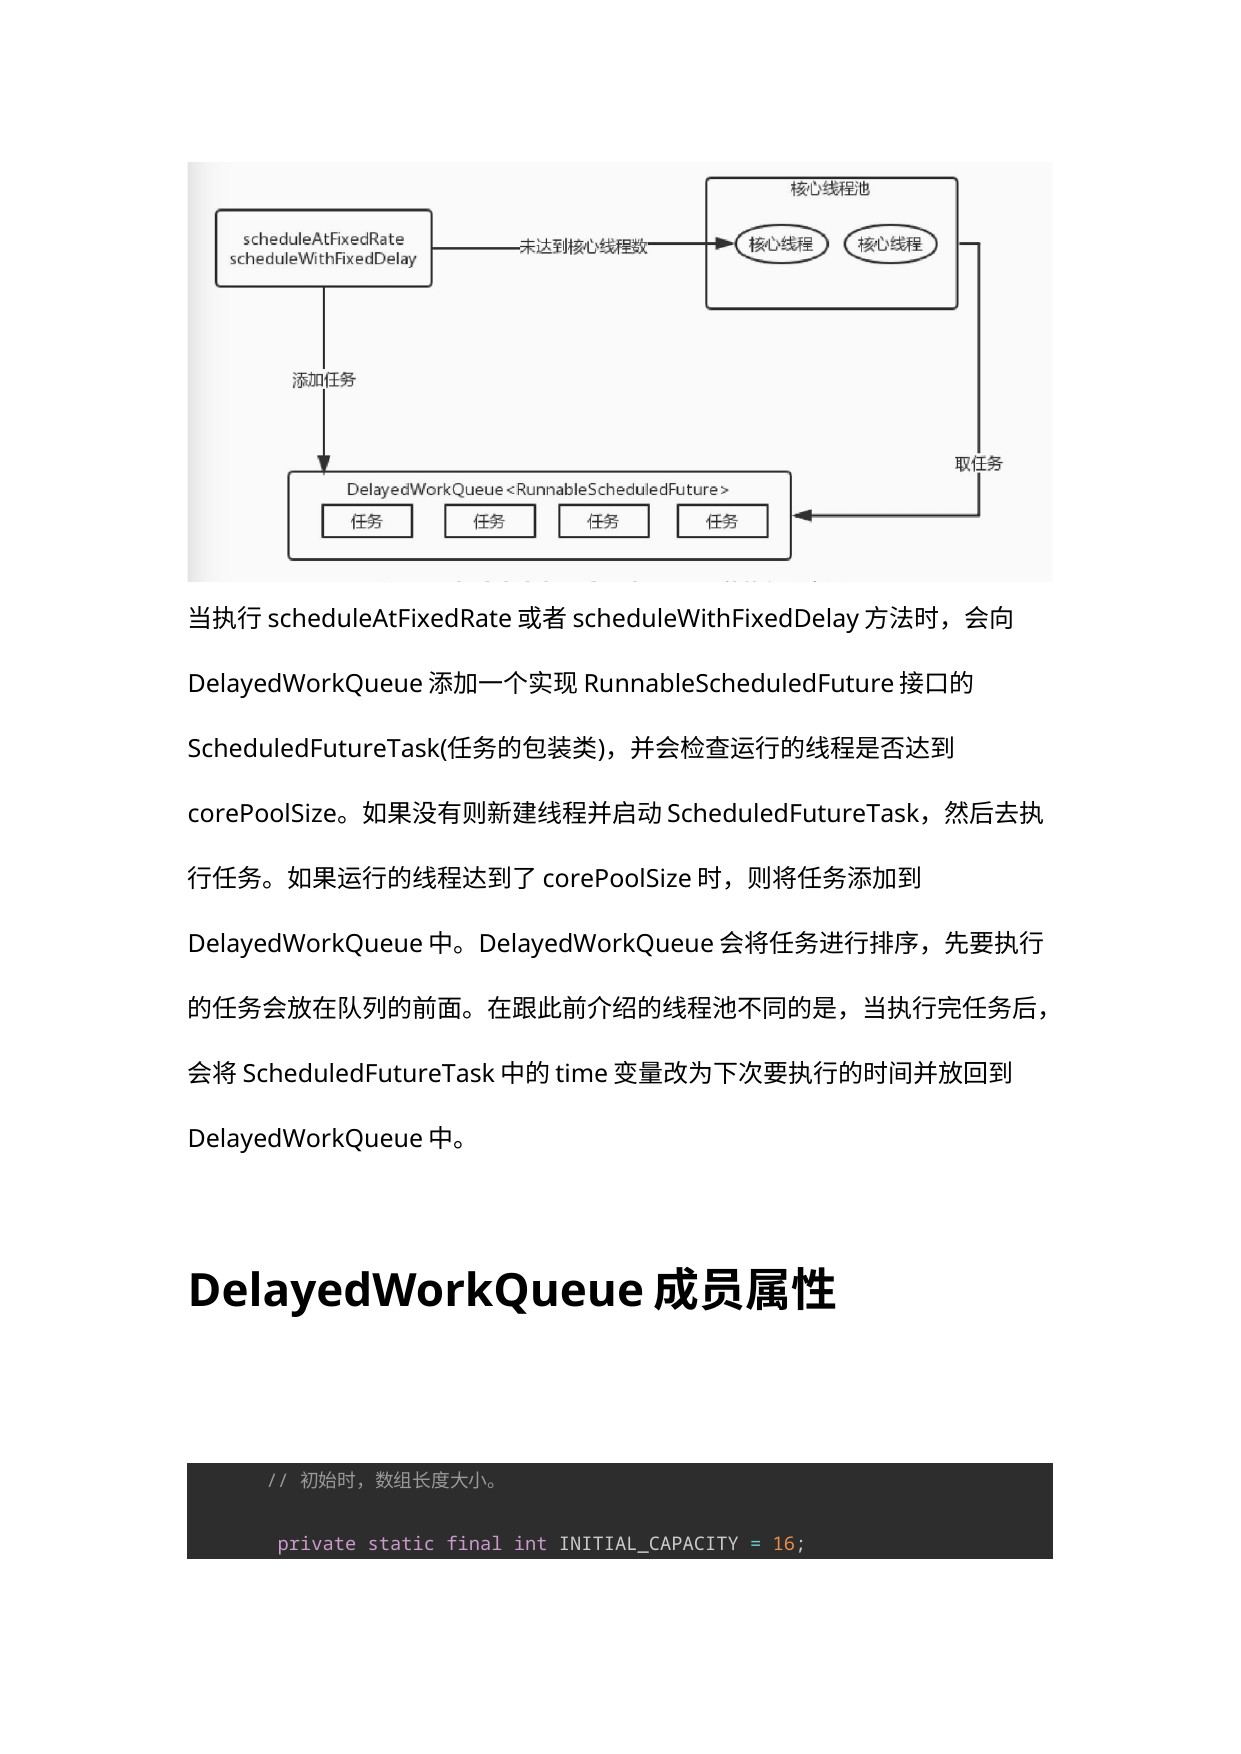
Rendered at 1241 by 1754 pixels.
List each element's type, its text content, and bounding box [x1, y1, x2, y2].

text 当执行scheduleAtFixedRate或者scheduleWithFixedDelay方法时，会向DelayedWorkQueue添加一个实现RunnableScheduledFuture接口的ScheduledFutureTask(任务的包装类)，并会检查运行的线程是否达到corePoolSize。如果没有则新建线程并启动ScheduledFutureTask，然后去执行任务。如果运行的线程达到了corePoolSize时，则将任务添加到DelayedWorkQueue中。DelayedWorkQueue会将任务进行排序，先要执行的任务会放在队列的前面。在跟此前介绍的线程池不同的是，当执行完任务后，会将ScheduledFutureTask中的time变量改为下次要执行的时间并放回到DelayedWorkQueue中。 [187, 584, 1053, 1169]
subtitle DelayedWorkQueue成员属性 [187, 1237, 1053, 1335]
text private static final int INITIAL_CAPACITY = 16; [187, 1527, 1053, 1559]
picture [187, 162, 1053, 582]
text // 初始时，数组长度大小。 [187, 1463, 1053, 1496]
